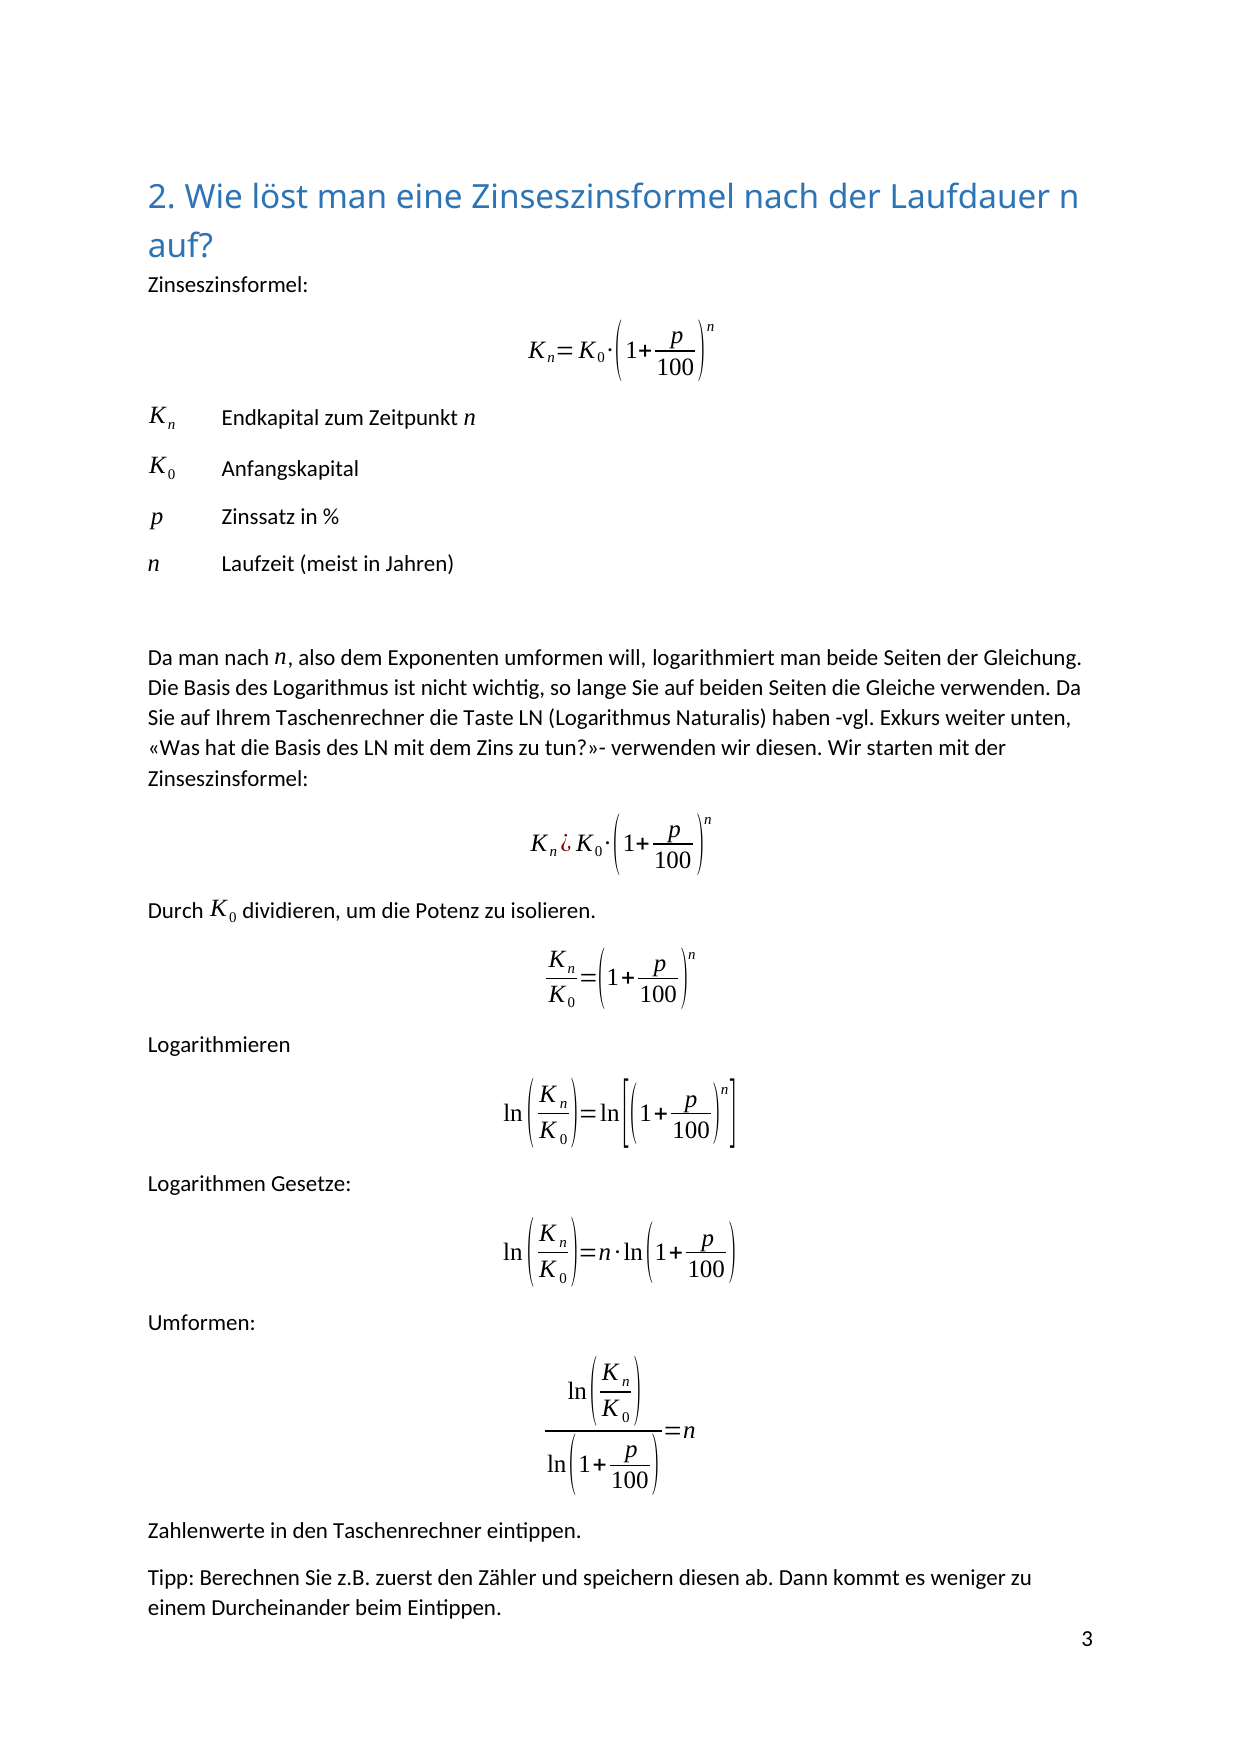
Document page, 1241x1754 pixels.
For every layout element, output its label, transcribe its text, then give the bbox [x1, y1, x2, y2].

text Tipp: Berechnen Sie z.B. zuerst den Zähler und speichern diesen ab. Dann kommt es weniger zu einem Durcheinander beim Eintippen. [148, 1563, 1093, 1621]
text Da man nach , also dem Exponenten umformen will, logarithmiert man beide Seiten der Gleichung. Die Basis des Logarithmus ist nicht wichtig, so lange Sie auf beiden Seiten die Gleiche verwenden. Da Sie auf Ihrem Taschenrechner die Taste LN (Logarithmus Naturalis) haben -vgl. Exkurs weiter unten, «Was hat die Basis des LN mit dem Zins zu tun?»- verwenden wir diesen. Wir starten mit der Zinseszinsformel: [148, 643, 1093, 792]
text Endkapital zum Zeitpunkt [148, 402, 1093, 433]
text Logarithmen Gesetze: [148, 1169, 1093, 1197]
subtitle 2. Wie löst man eine Zinseszinsformel nach der Laufdauer n auf? [148, 173, 1093, 267]
text Zahlenwerte in den Taschenrechner eintippen. [148, 1516, 1093, 1544]
text Laufzeit (meist in Jahren) [148, 549, 1093, 577]
text Anfangskapital [148, 452, 1093, 483]
text Zinseszinsformel: [148, 271, 1093, 298]
text Zinssatz in % [148, 502, 1093, 530]
text Umformen: [148, 1308, 1093, 1336]
text Logarithmieren [148, 1030, 1093, 1058]
text Durch dividieren, um die Potenz zu isolieren. [148, 895, 1093, 926]
